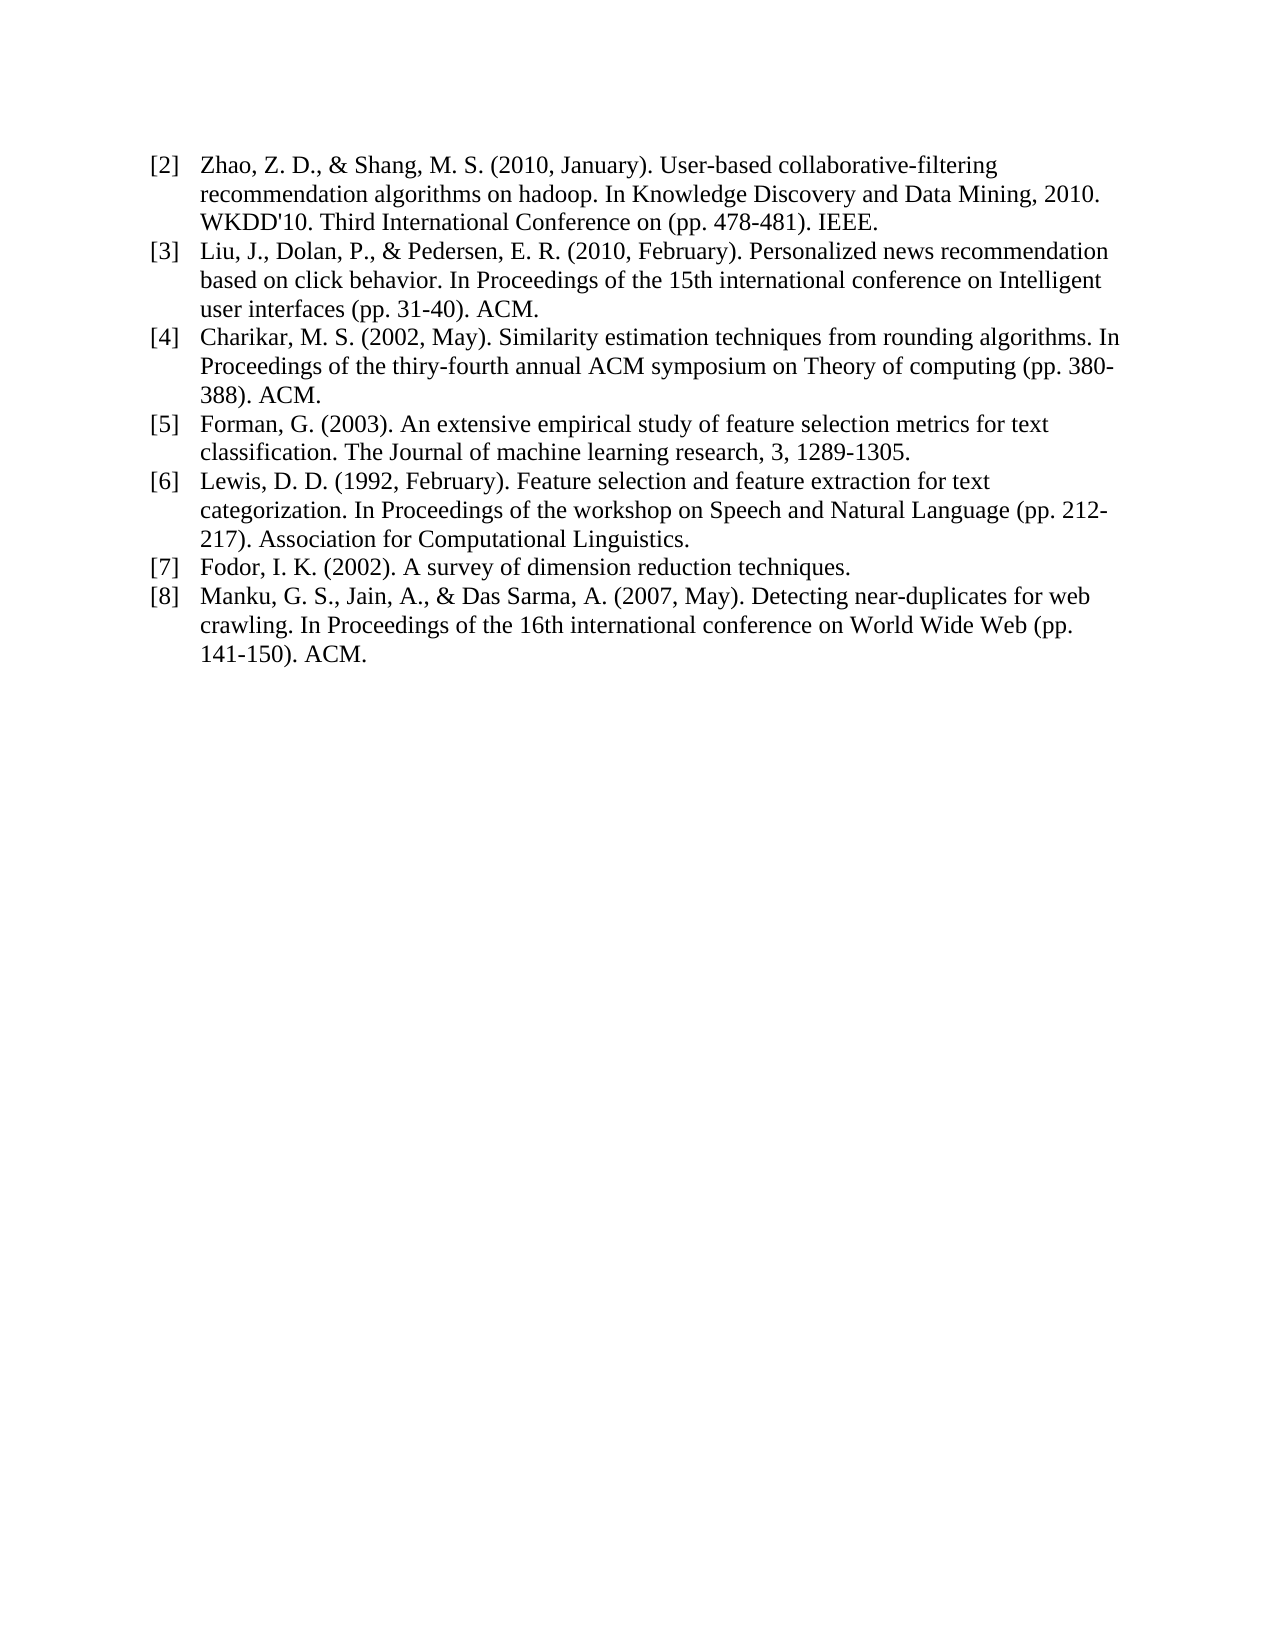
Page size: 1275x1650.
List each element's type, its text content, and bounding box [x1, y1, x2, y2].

list Fodor, I. K. (2002). A survey of dimension reduction techniques. [150, 552, 1125, 581]
list Zhao, Z. D., & Shang, M. S. (2010, January). User-based collaborative-filtering recommendation algorithms on hadoop. In Knowledge Discovery and Data Mining, 2010. WKDD'10. Third International Conference on (pp. 478-481). IEEE. [150, 150, 1125, 236]
list Manku, G. S., Jain, A., & Das Sarma, A. (2007, May). Detecting near-duplicates for web crawling. In Proceedings of the 16th international conference on World Wide Web (pp. 141-150). ACM. [150, 581, 1125, 667]
